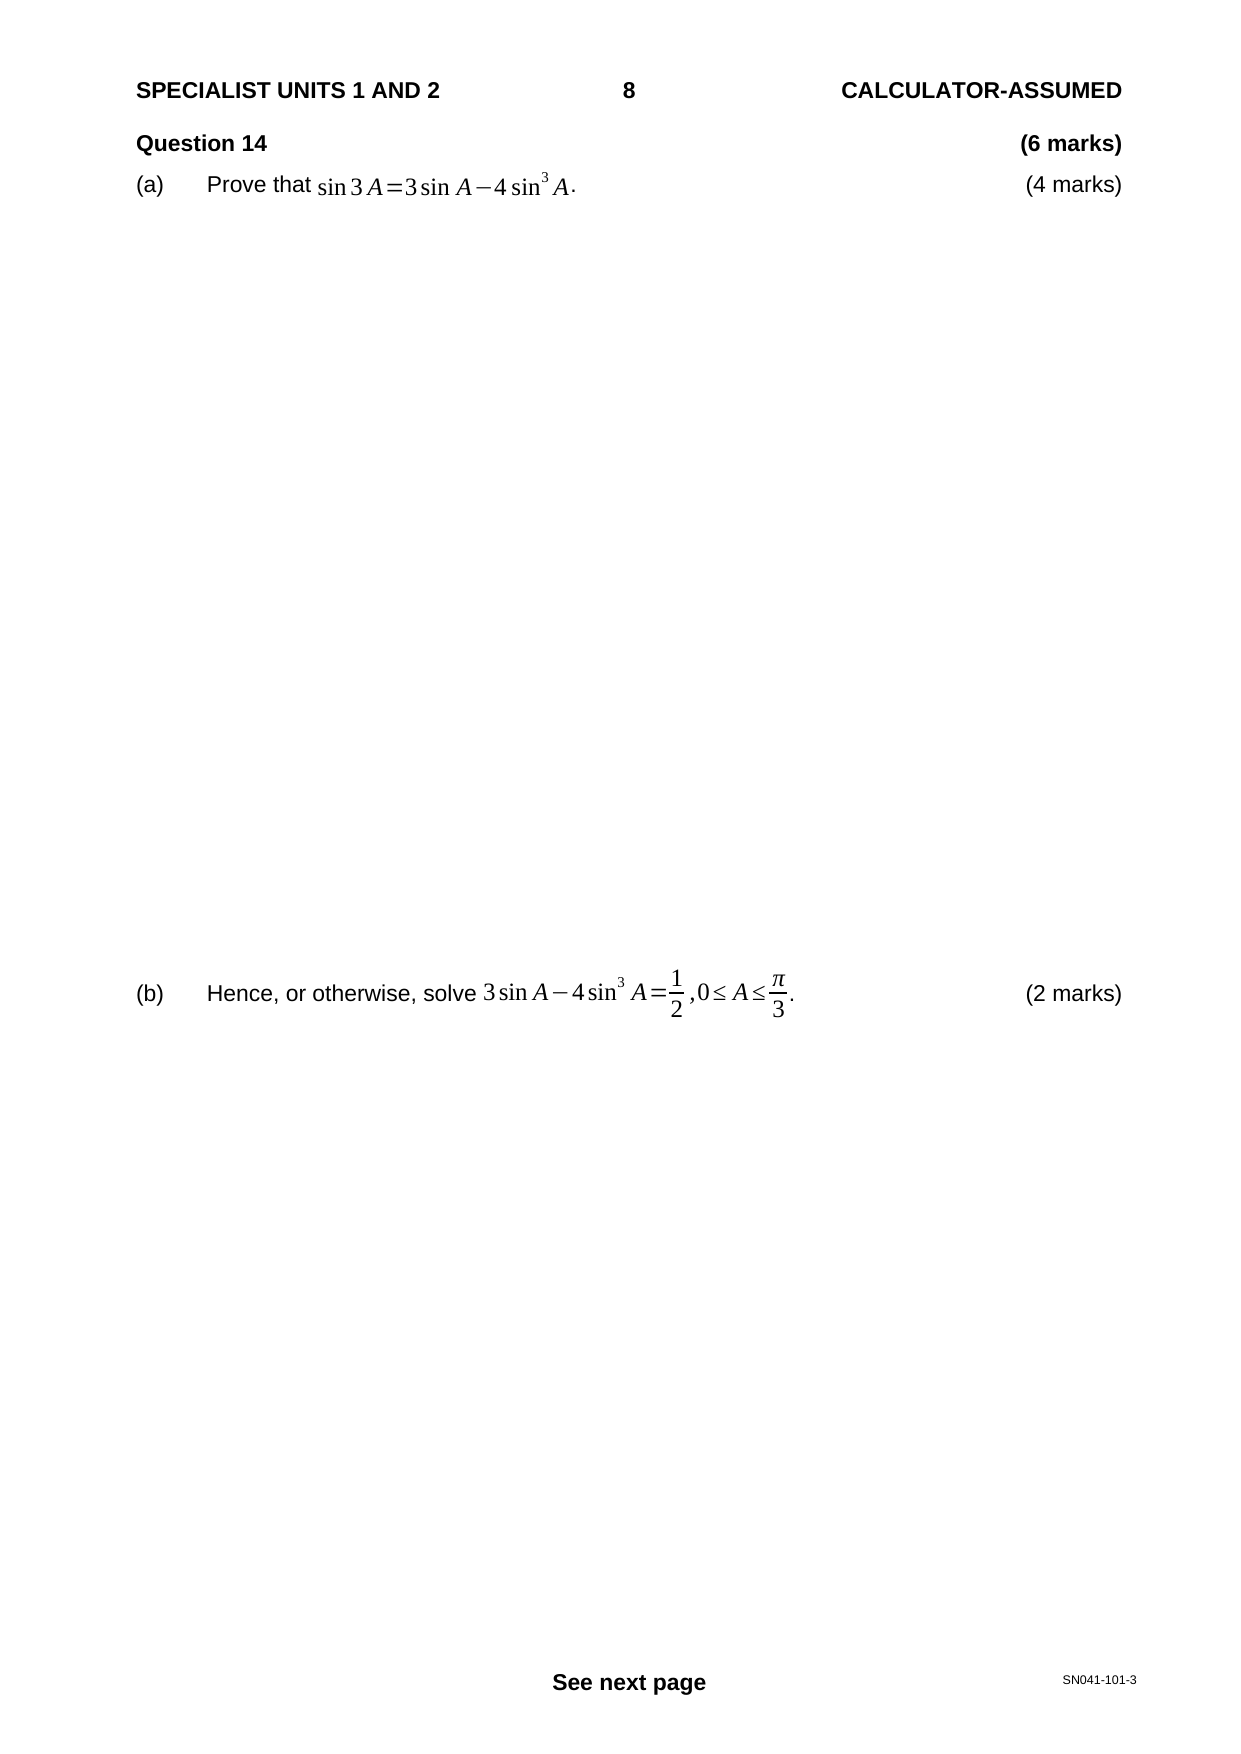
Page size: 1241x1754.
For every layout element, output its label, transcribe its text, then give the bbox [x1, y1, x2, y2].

text Question 14 (6 marks) [136, 130, 1122, 156]
text (a) Prove that . (4 marks) [136, 169, 1122, 200]
text (b) Hence, or otherwise, solve . (2 marks) [136, 964, 1122, 1023]
